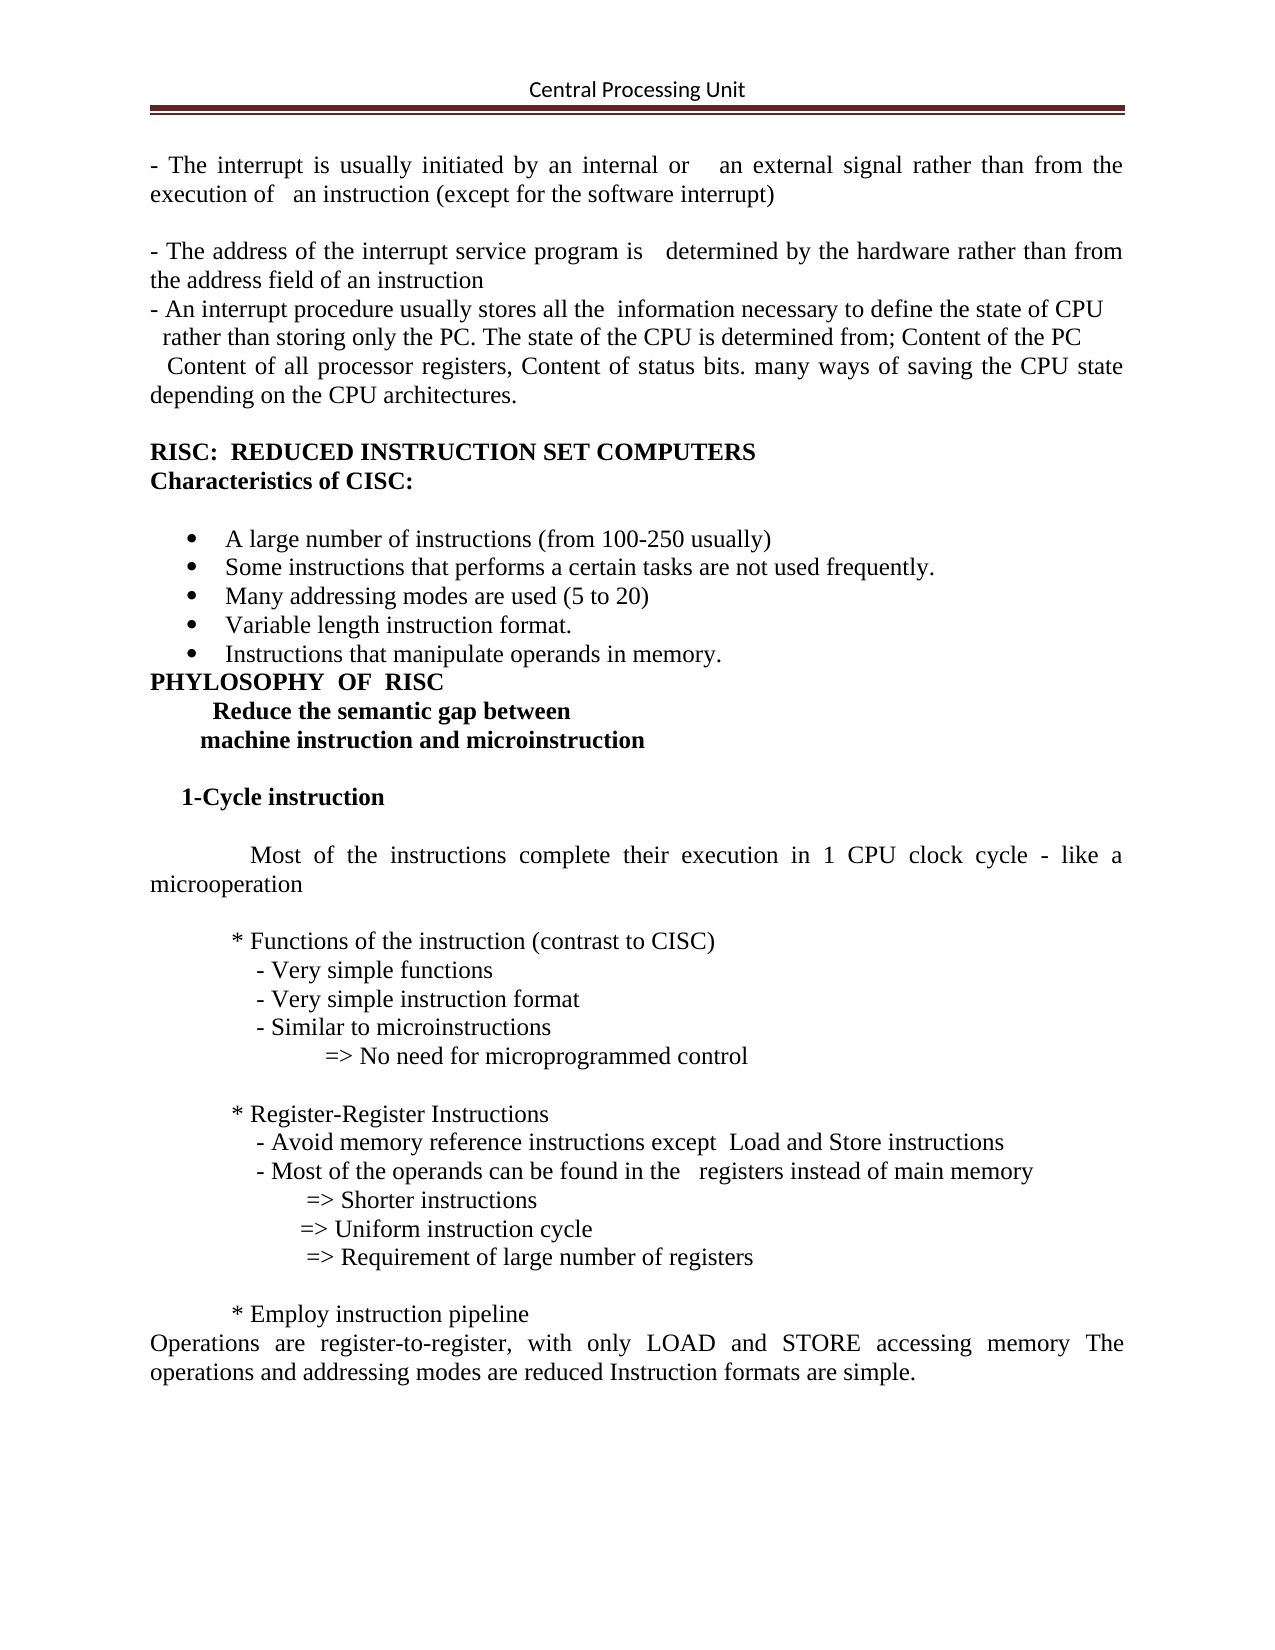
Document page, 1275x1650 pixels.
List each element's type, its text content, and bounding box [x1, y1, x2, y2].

text - The address of the interrupt service program is determined by the hardware rather than from the address field of an instruction [150, 236, 1125, 294]
text * Register-Register Instructions [150, 1099, 1125, 1127]
text Characteristics of CISC: [150, 466, 1125, 495]
text => Shorter instructions [150, 1185, 1125, 1214]
text 1-Cycle instruction [150, 782, 1125, 811]
text * Employ instruction pipeline [150, 1299, 1125, 1328]
list Some instructions that performs a certain tasks are not used frequently. [187, 552, 1125, 581]
text - Avoid memory reference instructions except Load and Store instructions [150, 1127, 1125, 1156]
text - Similar to microinstructions [150, 1012, 1125, 1041]
text => Requirement of large number of registers [150, 1242, 1125, 1271]
list Variable length instruction format. [187, 610, 1125, 639]
text * Functions of the instruction (contrast to CISC) [150, 926, 1125, 955]
text => No need for microprogrammed control [150, 1041, 1125, 1070]
text Operations are register-to-register, with only LOAD and STORE accessing memory The operations and addressing modes are reduced Instruction formats are simple. [150, 1328, 1125, 1386]
text RISC: REDUCED INSTRUCTION SET COMPUTERS [150, 437, 1125, 466]
list Many addressing modes are used (5 to 20) [187, 581, 1125, 610]
text PHYLOSOPHY OF RISC [150, 667, 1125, 696]
text Content of all processor registers, Content of status bits. many ways of saving the CPU state depending on the CPU architectures. [150, 351, 1125, 409]
list A large number of instructions (from 100-250 usually) [187, 524, 1125, 552]
list Instructions that manipulate operands in memory. [187, 639, 1125, 667]
text machine instruction and microinstruction [150, 725, 1125, 754]
text Reduce the semantic gap between [150, 696, 1125, 725]
text - Very simple functions [150, 955, 1125, 984]
text Most of the instructions complete their execution in 1 CPU clock cycle - like a microoperation [150, 840, 1125, 897]
text - The interrupt is usually initiated by an internal or an external signal rather than from the execution of an instruction (except for the software interrupt) [150, 150, 1125, 207]
text rather than storing only the PC. The state of the CPU is determined from; Content of the PC [150, 322, 1125, 351]
text - Most of the operands can be found in the registers instead of main memory [150, 1156, 1125, 1185]
text - An interrupt procedure usually stores all the information necessary to define the state of CPU [150, 294, 1125, 322]
text - Very simple instruction format [150, 984, 1125, 1012]
text => Uniform instruction cycle [150, 1214, 1125, 1242]
